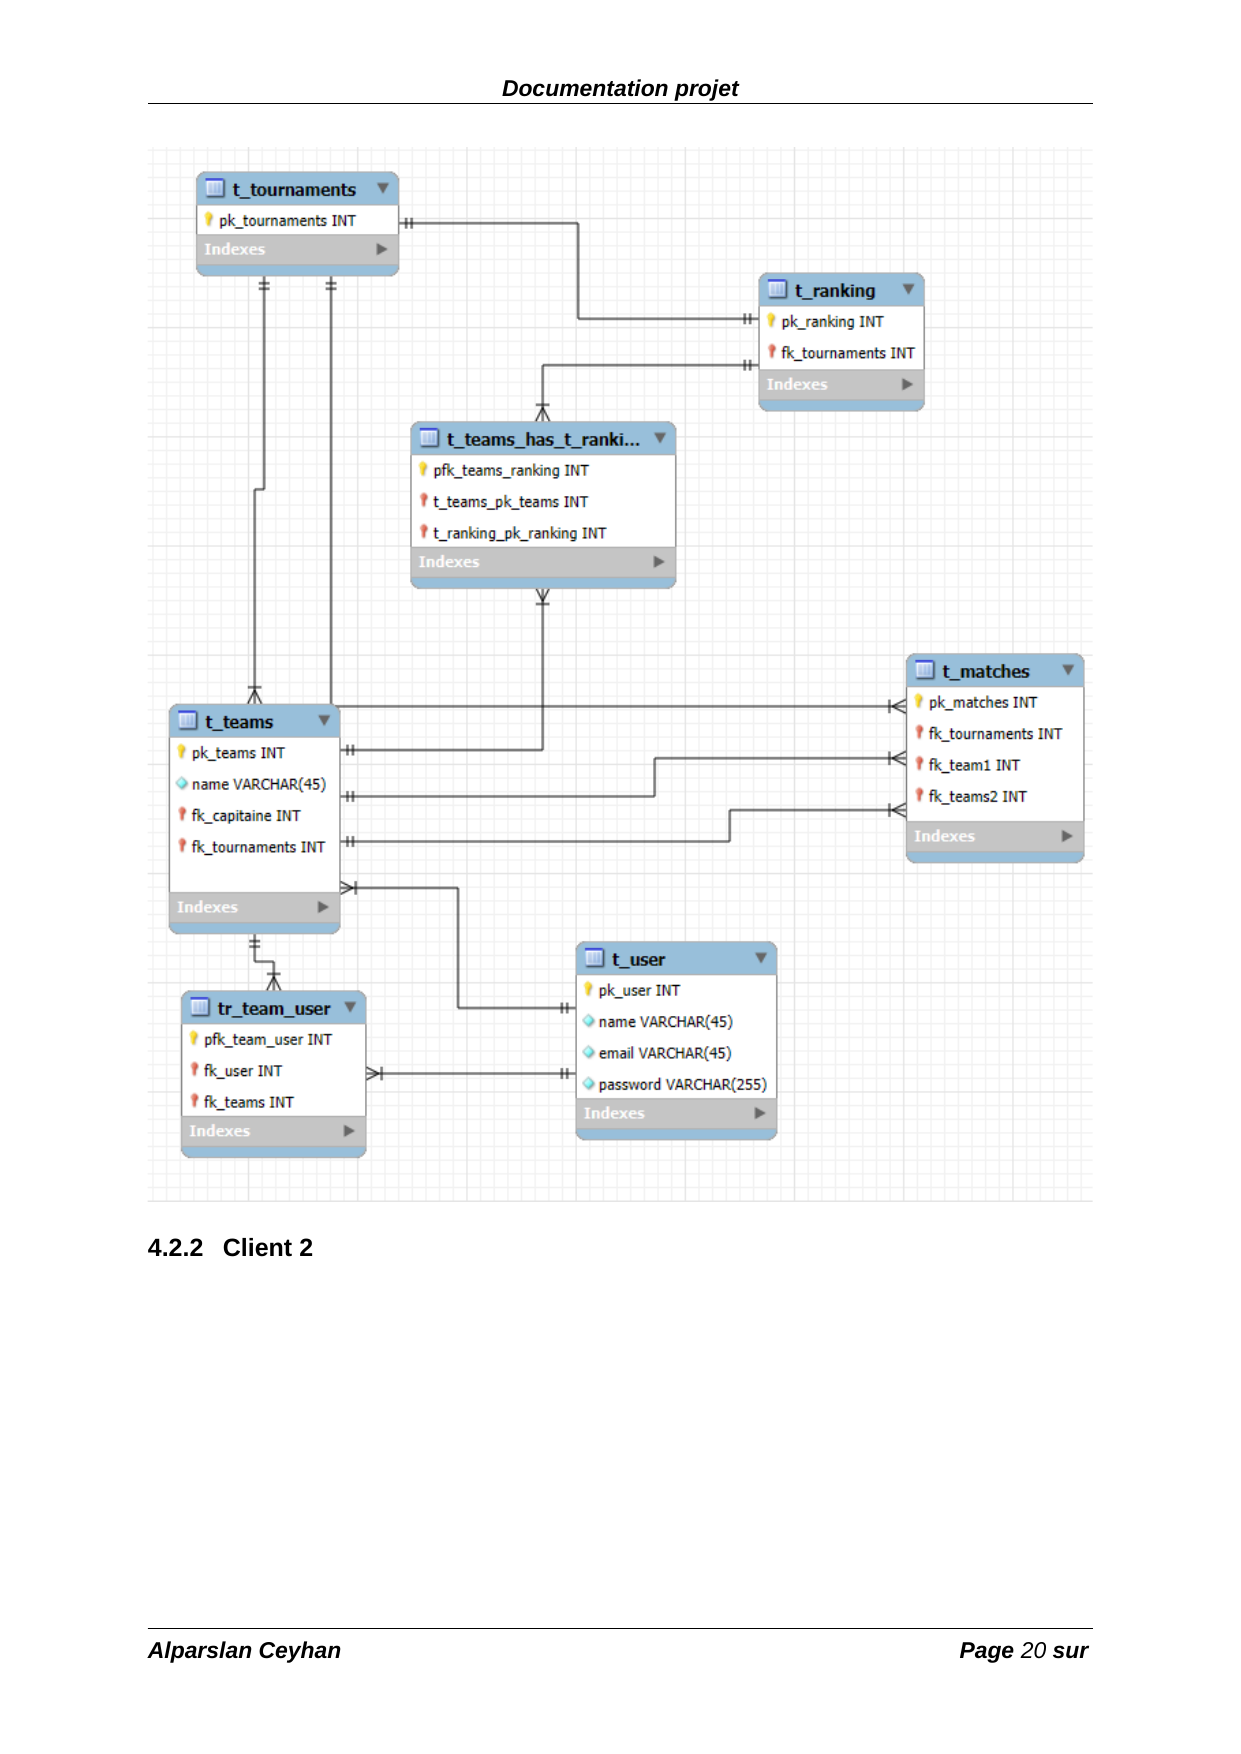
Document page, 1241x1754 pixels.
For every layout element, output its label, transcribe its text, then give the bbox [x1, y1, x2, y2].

picture [147, 147, 1093, 1202]
subtitle Client 2 [148, 1233, 1093, 1262]
